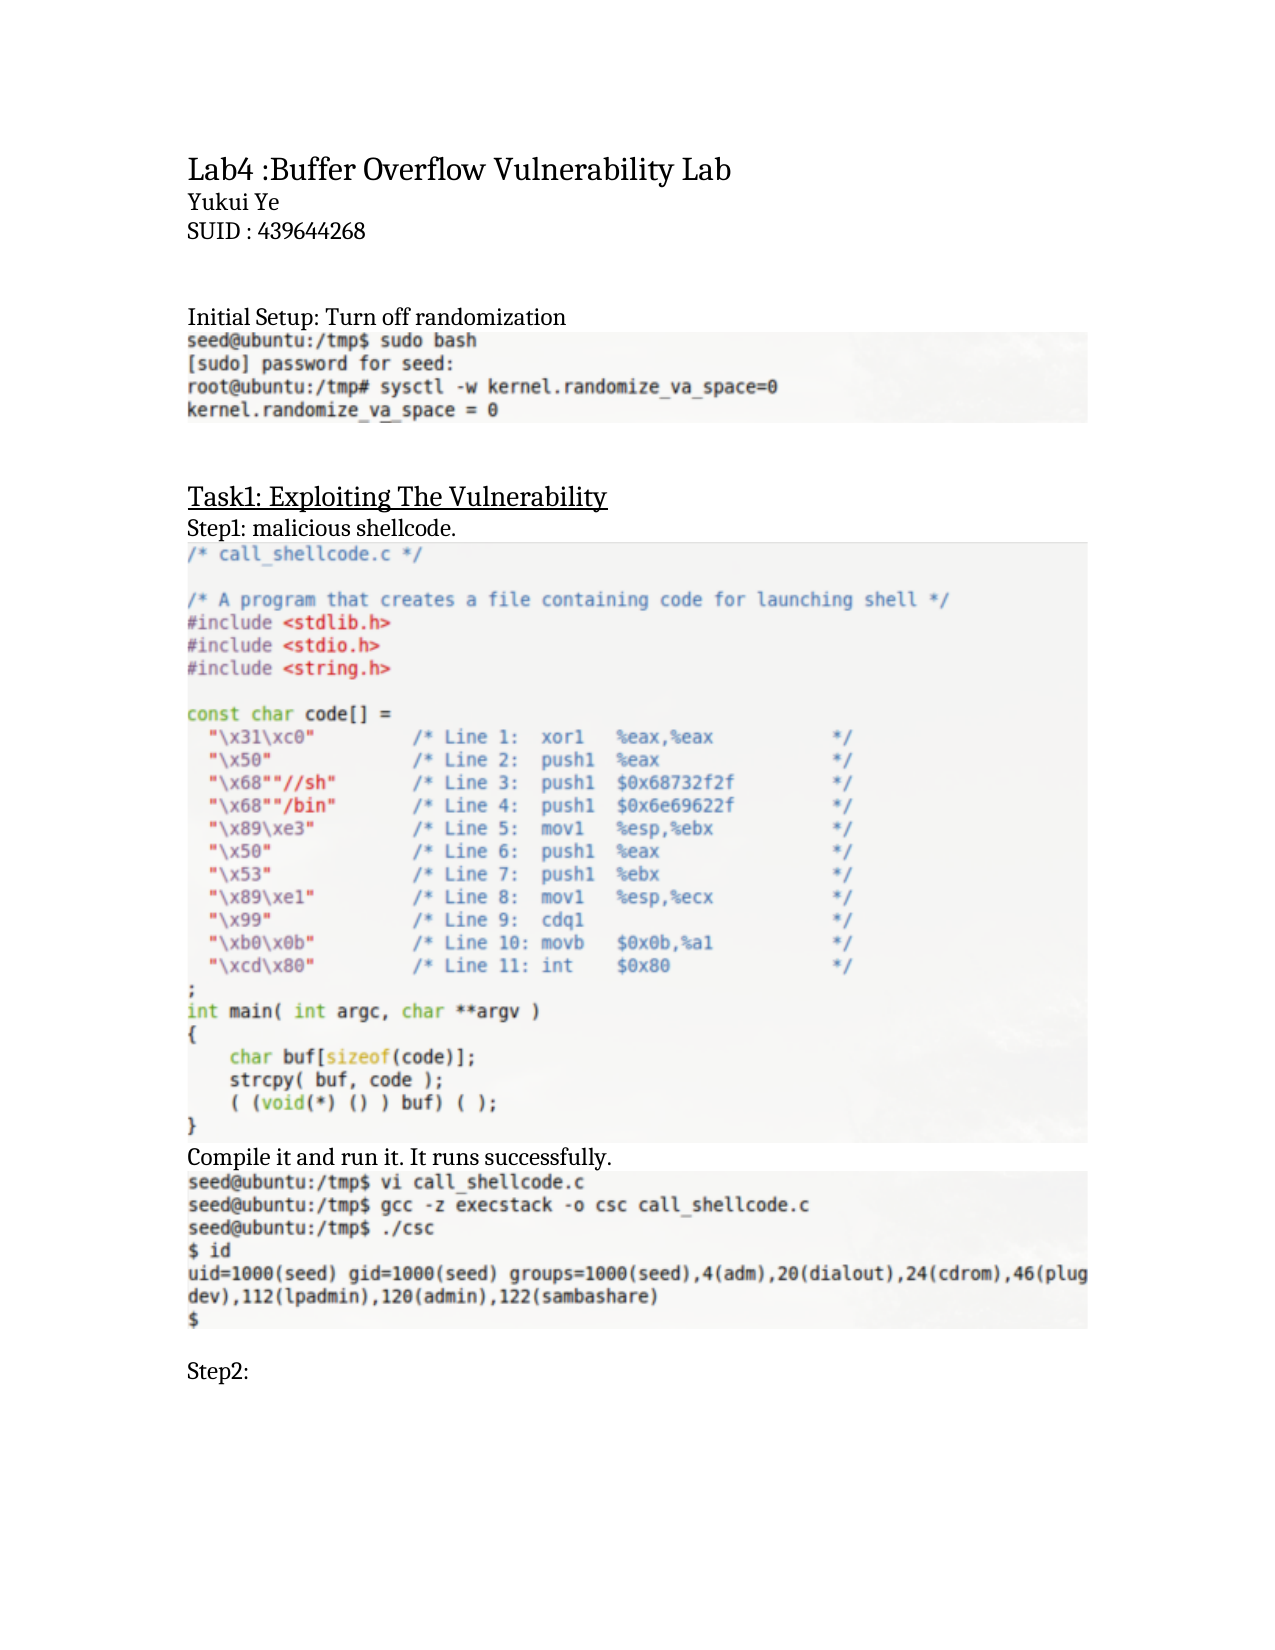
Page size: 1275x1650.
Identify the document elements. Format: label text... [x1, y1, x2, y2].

text Initial Setup: Turn off randomization [187, 303, 1087, 332]
picture [187, 1171, 1088, 1329]
text Compile it and run it. It runs successfully. [187, 1143, 1087, 1171]
text Yukui Ye [187, 188, 1087, 217]
text Lab4 :Buffer Overflow Vulnerability Lab [187, 150, 1087, 188]
picture [187, 542, 1088, 1143]
text Step2: [187, 1357, 1087, 1386]
picture [187, 332, 1088, 423]
text Step1: malicious shellcode. [187, 514, 1087, 542]
text Task1: Exploiting The Vulnerability [187, 480, 1087, 514]
text SUID : 439644268 [187, 217, 1087, 246]
